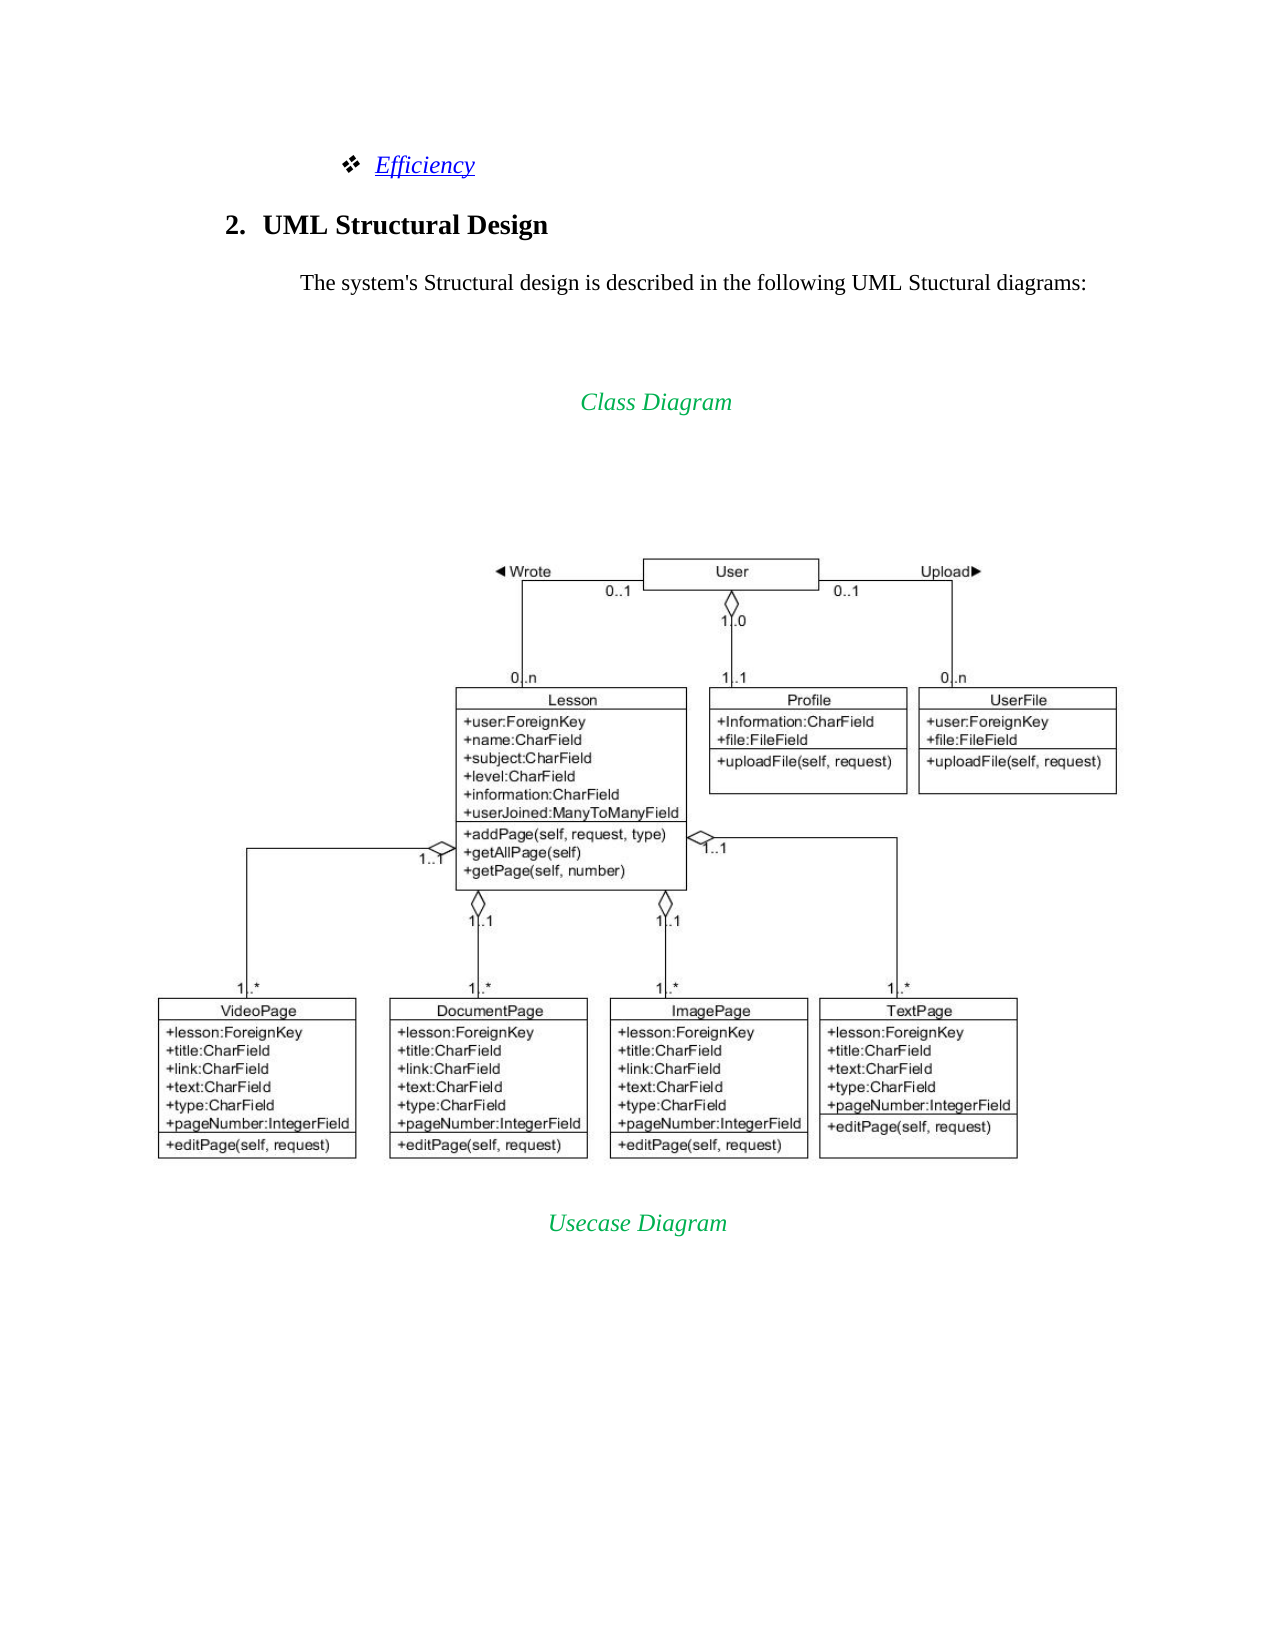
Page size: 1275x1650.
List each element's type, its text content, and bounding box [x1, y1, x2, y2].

list Efficiency [337, 150, 1162, 179]
text Class Diagram [150, 387, 1162, 415]
text The system's Structural design is described in the following UML Stuctural diagrams: [225, 269, 1162, 296]
subtitle UML Structural Design [225, 208, 1162, 240]
text Usecase Diagram [112, 1208, 1162, 1237]
picture [136, 505, 1139, 1180]
